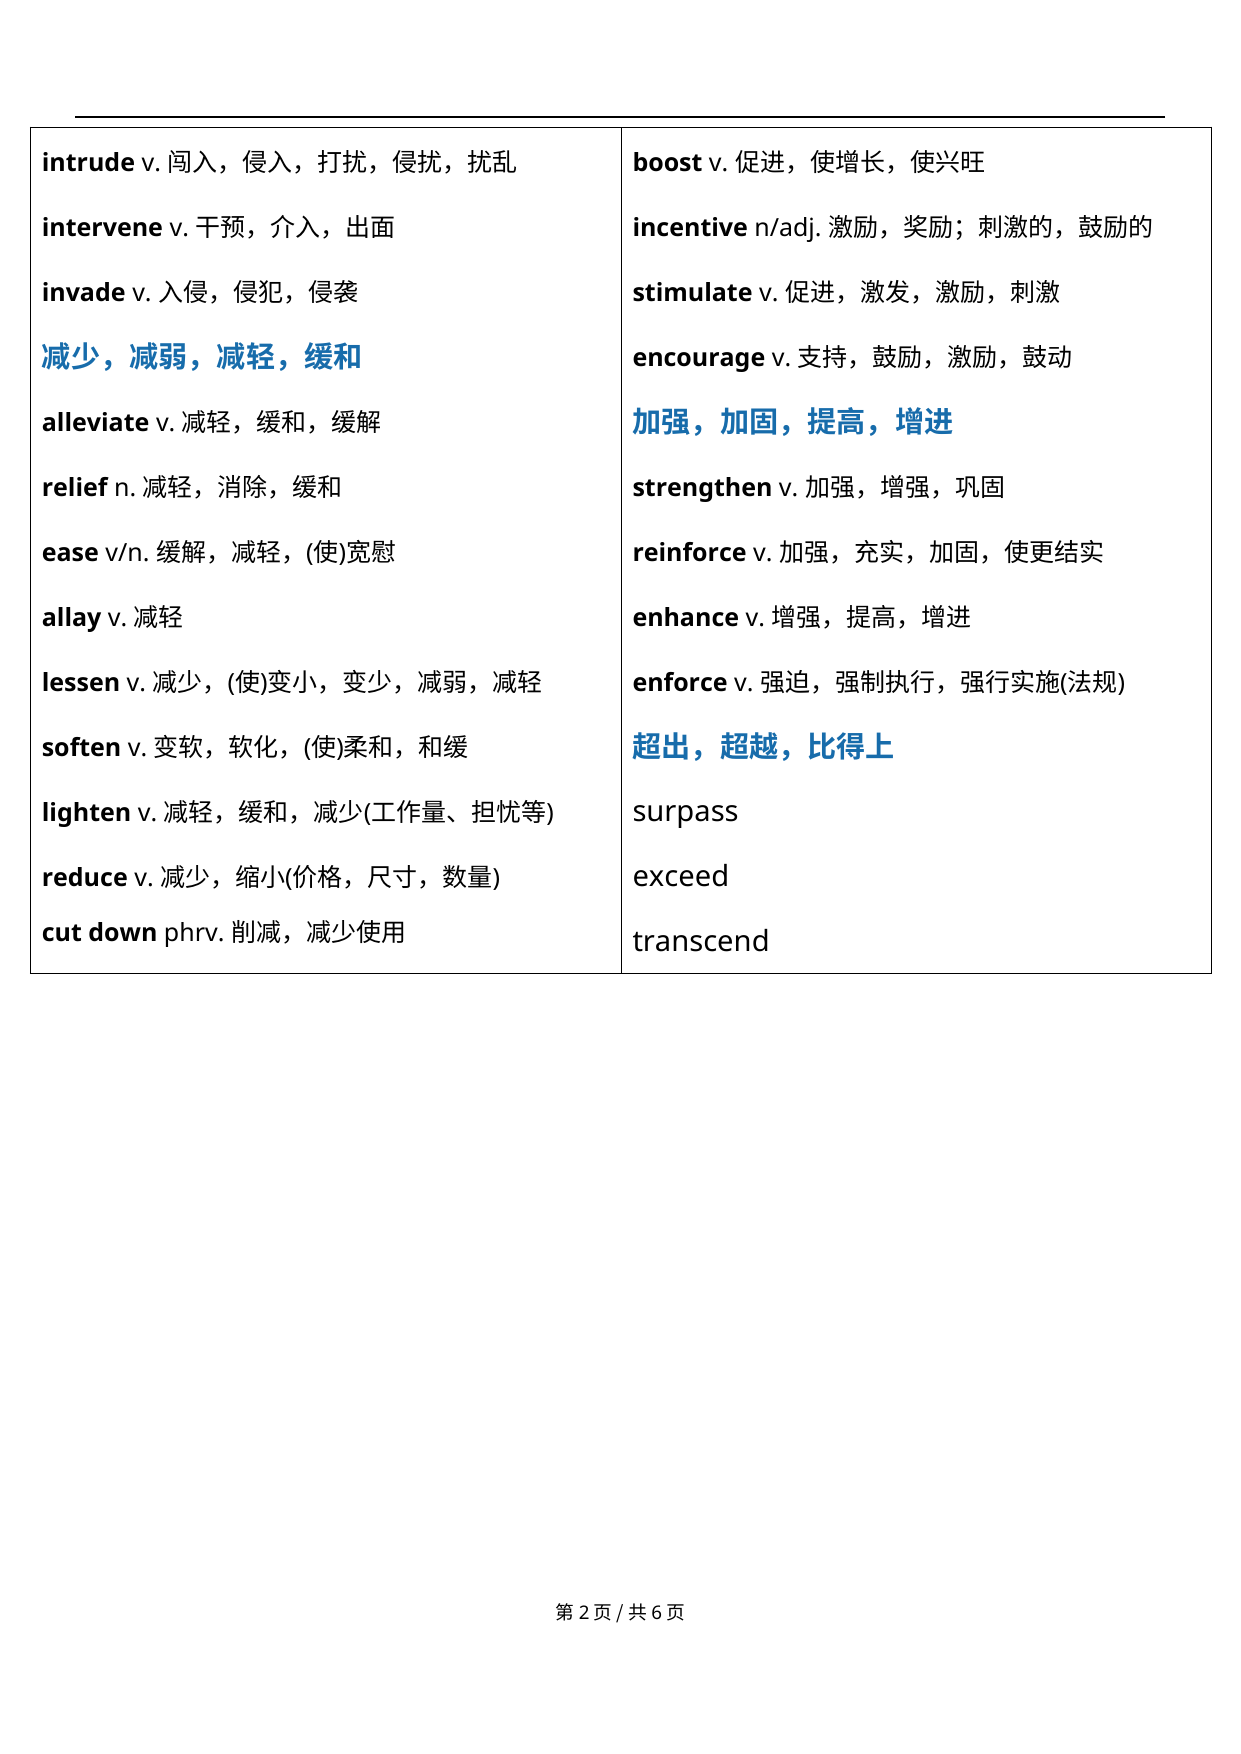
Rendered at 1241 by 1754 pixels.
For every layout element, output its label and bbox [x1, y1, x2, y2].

table_header [622, 128, 1211, 973]
table_header [31, 128, 621, 973]
